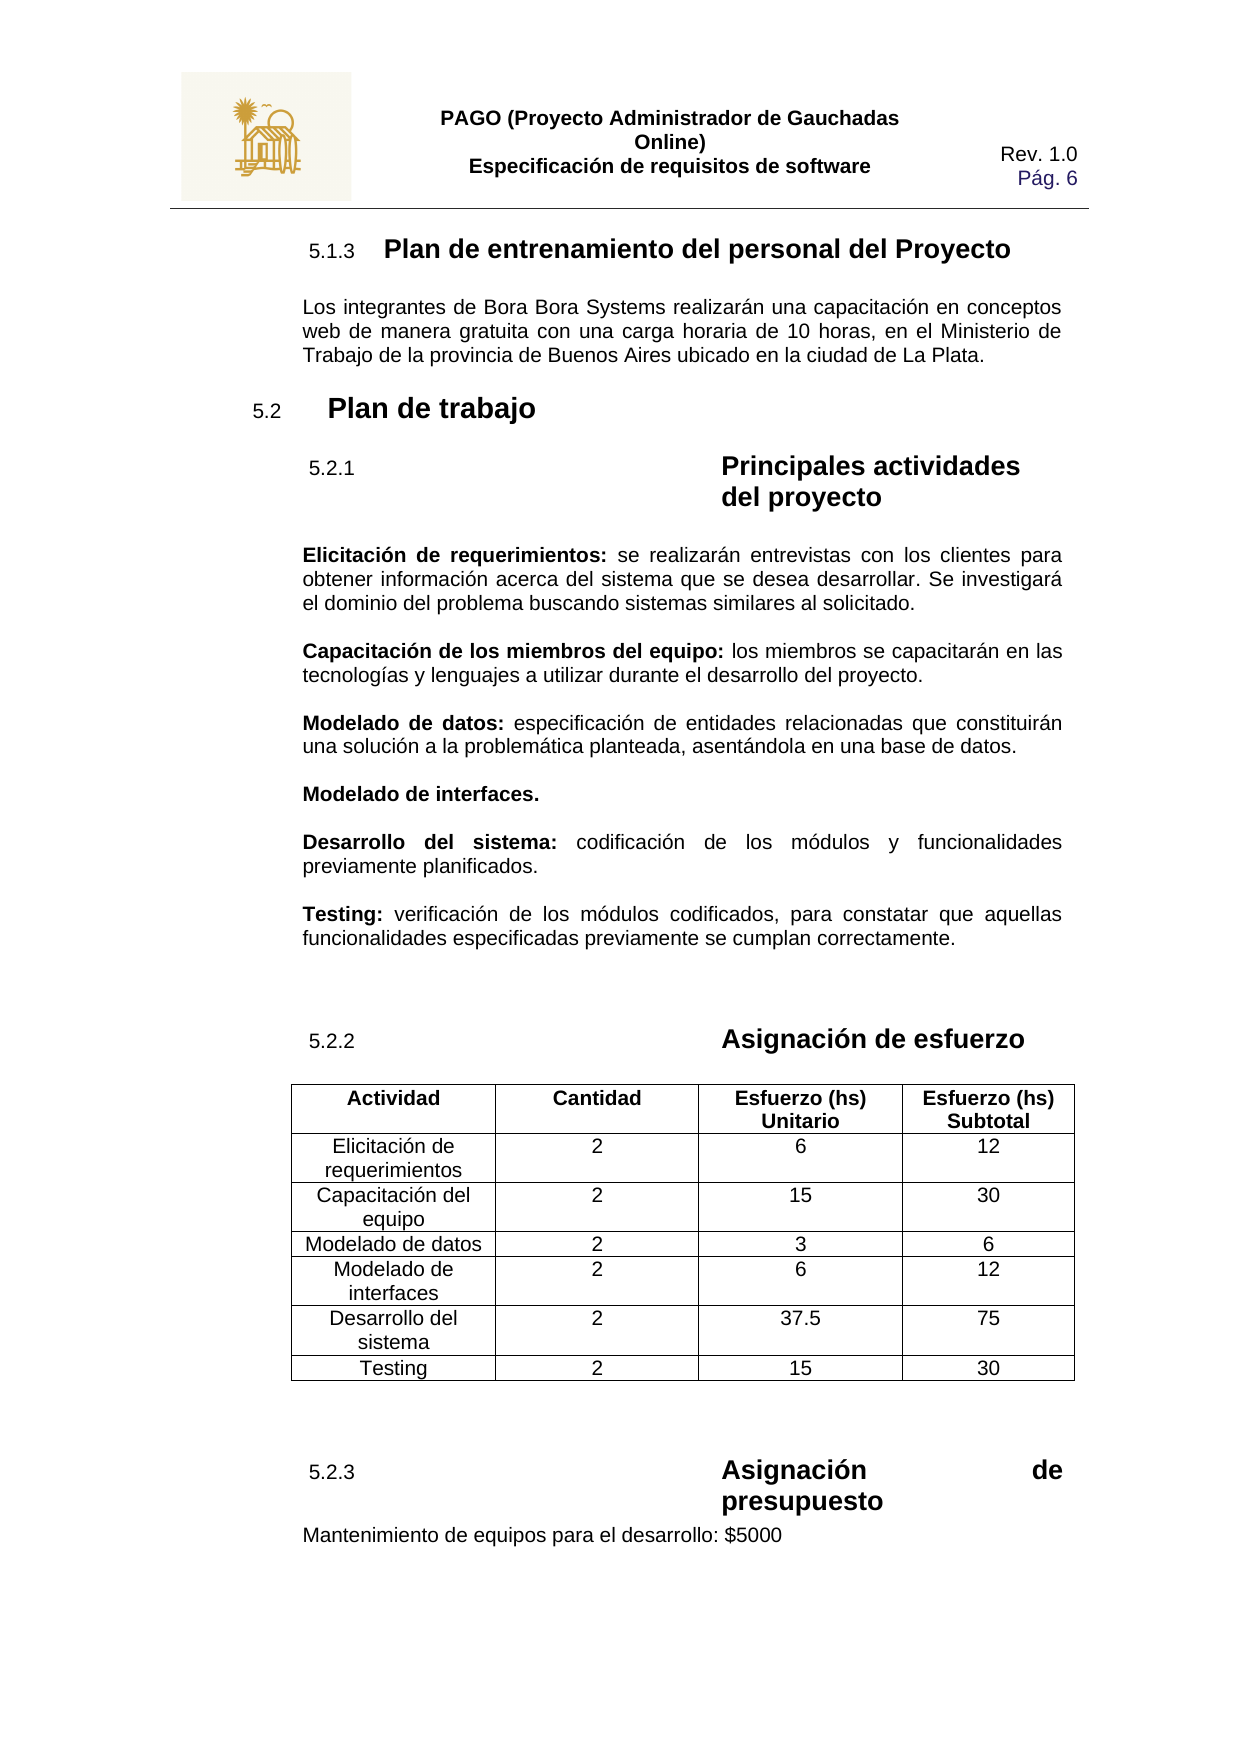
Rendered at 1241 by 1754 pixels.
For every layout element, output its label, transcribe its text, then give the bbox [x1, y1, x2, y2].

table_cell 15 [699, 1183, 902, 1231]
text Testing: verificación de los módulos codificados, para constatar que aquellas funcionalidades especificadas previamente se cumplan correctamente. [302, 902, 1063, 950]
table_header Actividad [292, 1085, 495, 1133]
text Desarrollo del sistema: codificación de los módulos y funcionalidades previamente planificados. [302, 830, 1063, 878]
table_cell Modelado de datos [292, 1232, 495, 1256]
table_cell 2 [496, 1232, 698, 1256]
table_cell 12 [903, 1134, 1074, 1182]
table_cell Capacitación del equipo [292, 1183, 495, 1231]
table_header Cantidad [496, 1085, 698, 1133]
table_cell 12 [903, 1257, 1074, 1305]
table_cell 2 [496, 1356, 698, 1380]
table_cell 6 [903, 1232, 1074, 1256]
table_cell Desarrollo del sistema [292, 1306, 495, 1355]
table_cell 30 [903, 1183, 1074, 1231]
table_cell Modelado de interfaces [292, 1257, 495, 1305]
text Modelado de datos: especificación de entidades relacionadas que constituirán una solución a la problemática planteada, asentándola en una base de datos. [302, 710, 1063, 758]
table_cell 15 [699, 1356, 902, 1380]
table_header Esfuerzo (hs) Subtotal [903, 1085, 1074, 1133]
picture [181, 72, 352, 201]
list Plan de trabajo [252, 391, 1063, 425]
list Plan de entrenamiento del personal del Proyecto [308, 233, 1063, 264]
text Capacitación de los miembros del equipo: los miembros se capacitarán en las tecnologías y lenguajes a utilizar durante el desarrollo del proyecto. [302, 638, 1063, 686]
table_cell Elicitación de requerimientos [292, 1134, 495, 1182]
table_cell 2 [496, 1257, 698, 1305]
table_cell 6 [699, 1257, 902, 1305]
text Los integrantes de Bora Bora Systems realizarán una capacitación en conceptos web de manera gratuita con una carga horaria de 10 horas, en el Ministerio de Trabajo de la provincia de Buenos Aires ubicado en la ciudad de La Plata. [302, 294, 1063, 366]
table_header Esfuerzo (hs) Unitario [699, 1085, 902, 1133]
table_cell 2 [496, 1134, 698, 1182]
text Modelado de interfaces. [302, 782, 1063, 806]
text Mantenimiento de equipos para el desarrollo: $5000 [302, 1523, 1063, 1547]
table_cell 6 [699, 1134, 902, 1182]
list Asignación de presupuesto [308, 1454, 1063, 1517]
table_cell 2 [496, 1306, 698, 1355]
table_cell 75 [903, 1306, 1074, 1355]
table_cell 3 [699, 1232, 902, 1256]
table_cell 2 [496, 1183, 698, 1231]
table_cell 37.5 [699, 1306, 902, 1355]
table_cell Testing [292, 1356, 495, 1380]
list Principales actividades del proyecto [308, 450, 1063, 512]
list Asignación de esfuerzo [308, 1023, 1063, 1054]
table_cell 30 [903, 1356, 1074, 1380]
text Elicitación de requerimientos: se realizarán entrevistas con los clientes para obtener información acerca del sistema que se desea desarrollar. Se investigará el dominio del problema buscando sistemas similares al solicitado. [302, 543, 1063, 614]
